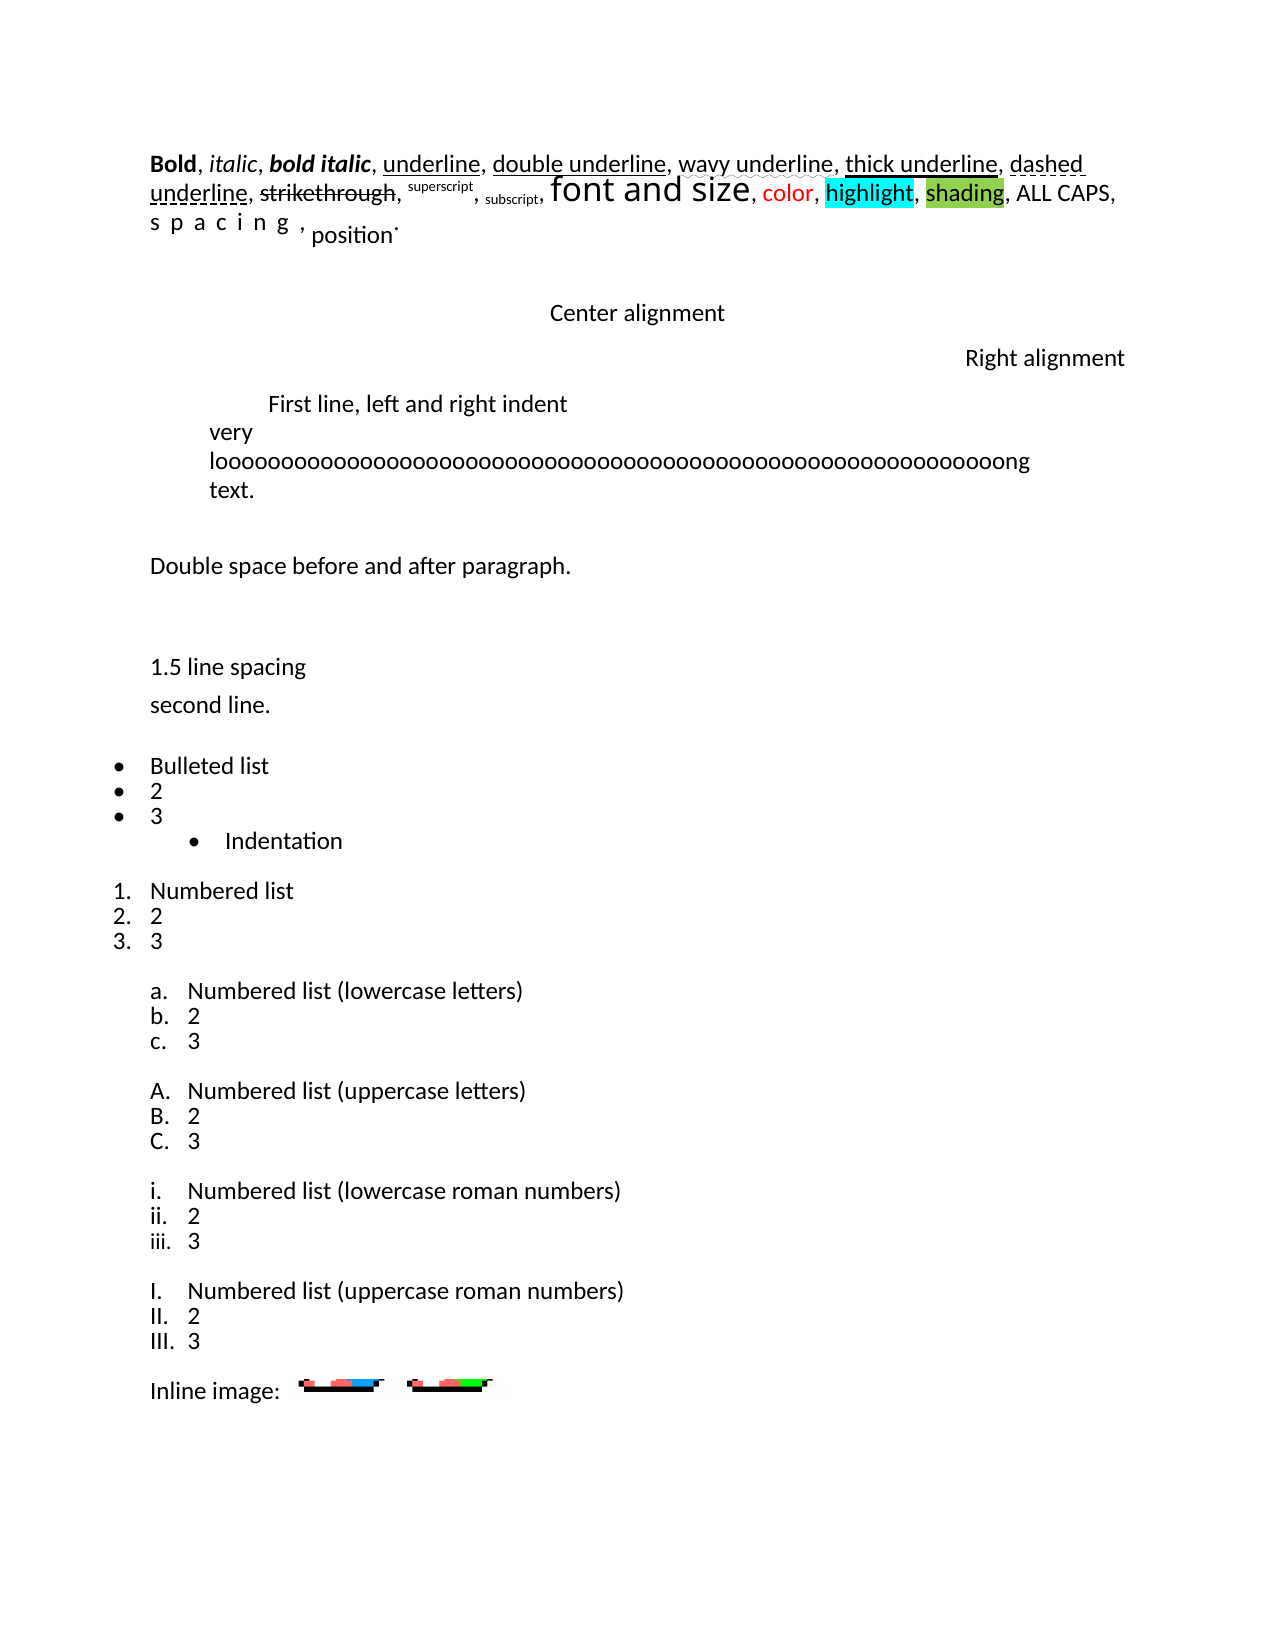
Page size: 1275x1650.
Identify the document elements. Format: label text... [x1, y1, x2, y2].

list Numbered list (lowercase roman numbers) [150, 1179, 1125, 1204]
text Right alignment [150, 344, 1125, 372]
list 3 [150, 1129, 1125, 1154]
list Numbered list (lowercase letters) [150, 979, 1125, 1004]
list 2 [150, 1204, 1125, 1229]
list 3 [150, 1329, 1125, 1354]
list 2 [150, 1304, 1125, 1329]
list Numbered list (uppercase roman numbers) [150, 1279, 1125, 1304]
list Bulleted list [113, 754, 1125, 779]
list 2 [150, 1104, 1125, 1129]
list 3 [150, 1229, 1125, 1254]
list 3 [113, 929, 1125, 954]
list Indentation [188, 829, 1125, 854]
list 3 [113, 804, 1125, 829]
list Numbered list [113, 879, 1125, 904]
list 2 [113, 904, 1125, 929]
list Numbered list (uppercase letters) [150, 1079, 1125, 1104]
text Inline image: [150, 1379, 1125, 1404]
text 1.5 line spacing second line. [150, 646, 1125, 721]
list 2 [113, 779, 1125, 804]
text Bold, italic, bold italic, underline, double underline, wavy underline, thick underline, dashed underline, strikethrough, superscript, subscript, font and size, color, highlight, shading, all caps, spacing, position. [150, 150, 1125, 236]
list 3 [150, 1029, 1125, 1054]
text Double space before and after paragraph. [150, 554, 1125, 579]
text Center alignment [150, 298, 1125, 327]
list 2 [150, 1004, 1125, 1029]
text First line, left and right indent very loooooooooooooooooooooooooooooooooooooooooooooooooooooooooooong text. [209, 389, 1066, 504]
